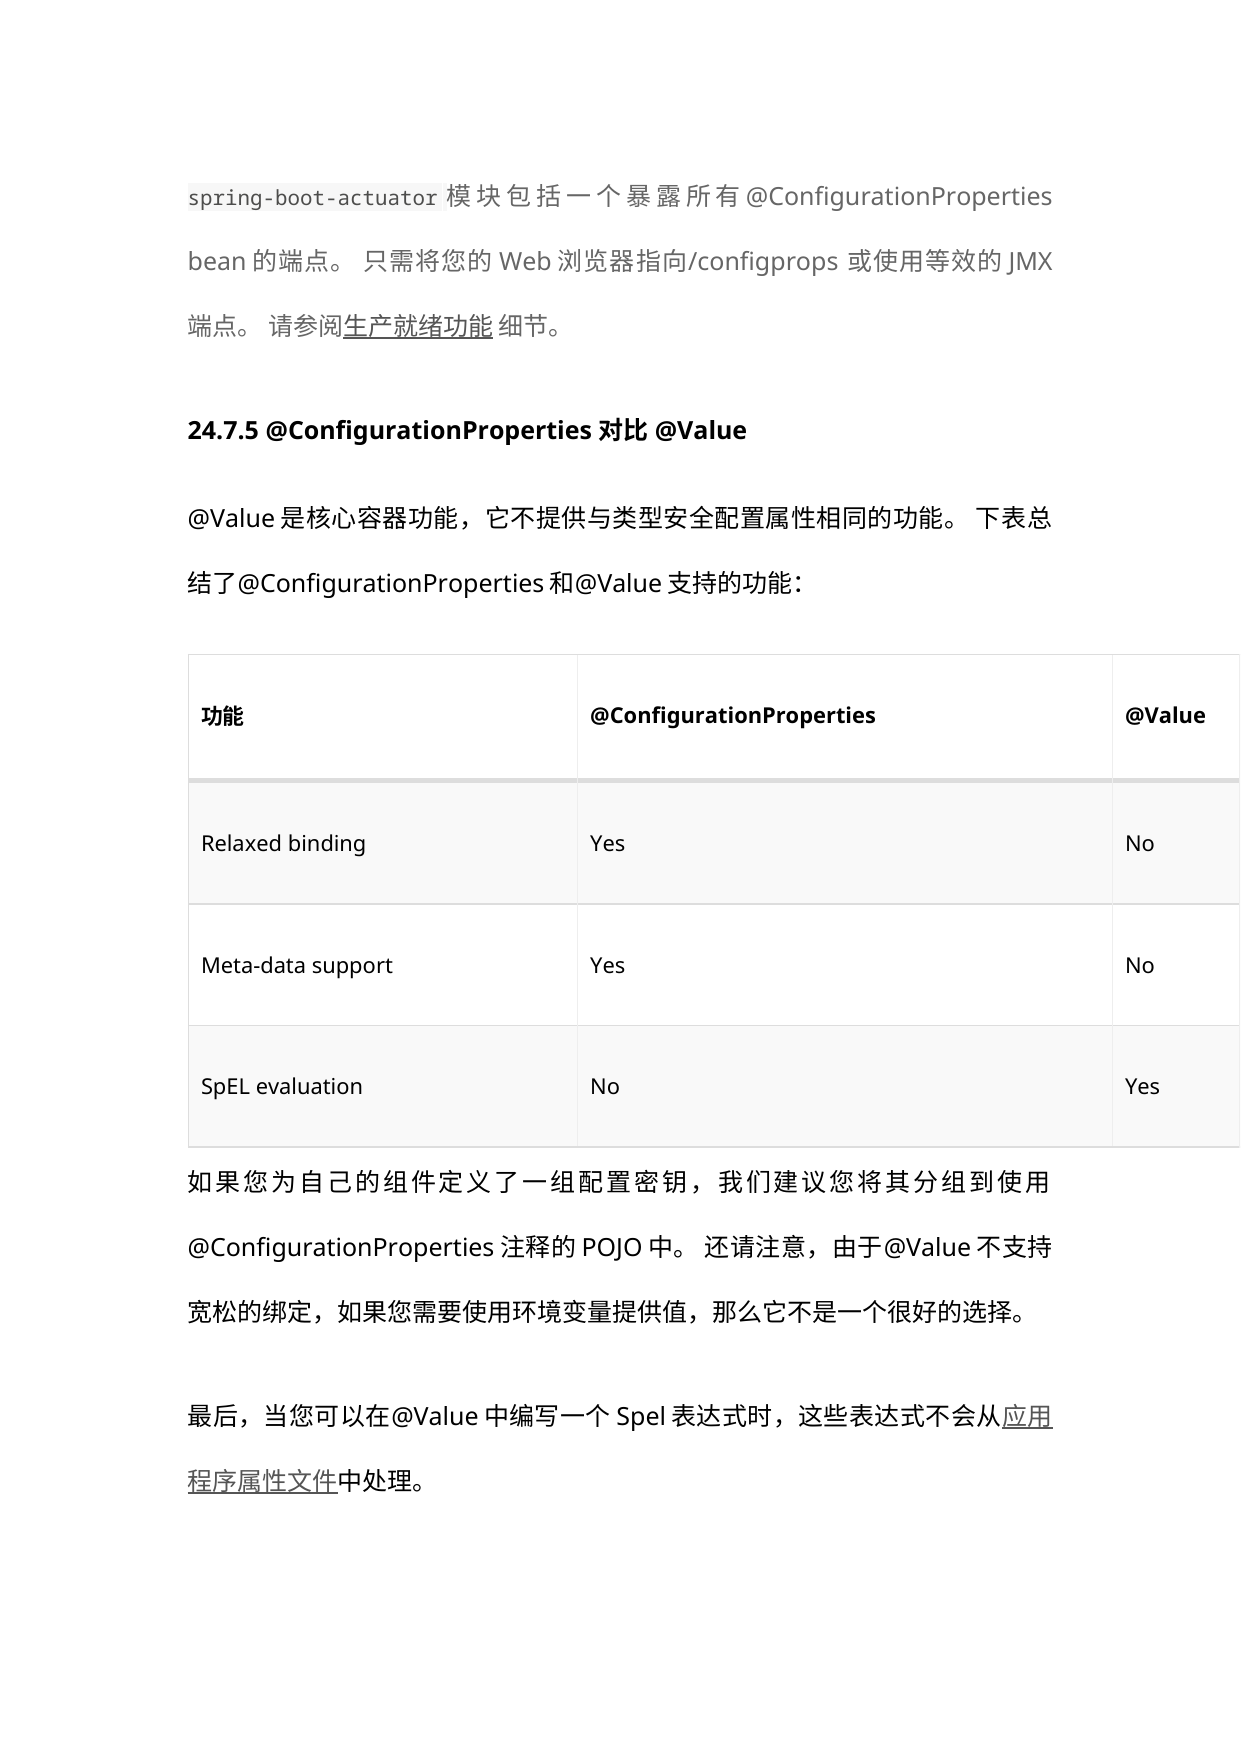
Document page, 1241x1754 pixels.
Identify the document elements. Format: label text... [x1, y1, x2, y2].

table_cell Yes [578, 783, 1112, 903]
table_cell Meta-data support [189, 905, 577, 1024]
table_cell No [1113, 905, 1239, 1024]
table_cell Yes [578, 905, 1112, 1024]
table_cell Yes [1113, 1026, 1239, 1146]
table_cell SpEL evaluation [189, 1026, 577, 1146]
text spring-boot-actuator模块包括一个暴露所有@ConfigurationProperties bean的端点。 只需将您的Web浏览器指向/configprops 或使用等效的JMX端点。 请参阅生产就绪功能 细节。 [187, 162, 1053, 357]
text 最后，当您可以在@Value中编写一个Spel表达式时，这些表达式不会从应用程序属性文件中处理。 [187, 1382, 1053, 1512]
text 如果您为自己的组件定义了一组配置密钥，我们建议您将其分组到使用@ConfigurationProperties注释的POJO中。 还请注意，由于@Value不支持宽松的绑定，如果您需要使用环境变量提供值，那么它不是一个很好的选择。 [187, 1148, 1053, 1343]
table_cell No [578, 1026, 1112, 1146]
table_cell No [1113, 783, 1239, 903]
table_header @ConfigurationProperties [578, 655, 1112, 778]
table_cell Relaxed binding [189, 783, 577, 903]
table_header 功能 [189, 655, 577, 778]
table_header @Value [1113, 655, 1239, 778]
text 24.7.5 @ConfigurationProperties 对比 @Value [187, 396, 1053, 461]
text @Value是核心容器功能，它不提供与类型安全配置属性相同的功能。 下表总结了@ConfigurationProperties和@Value支持的功能： [187, 484, 1053, 614]
